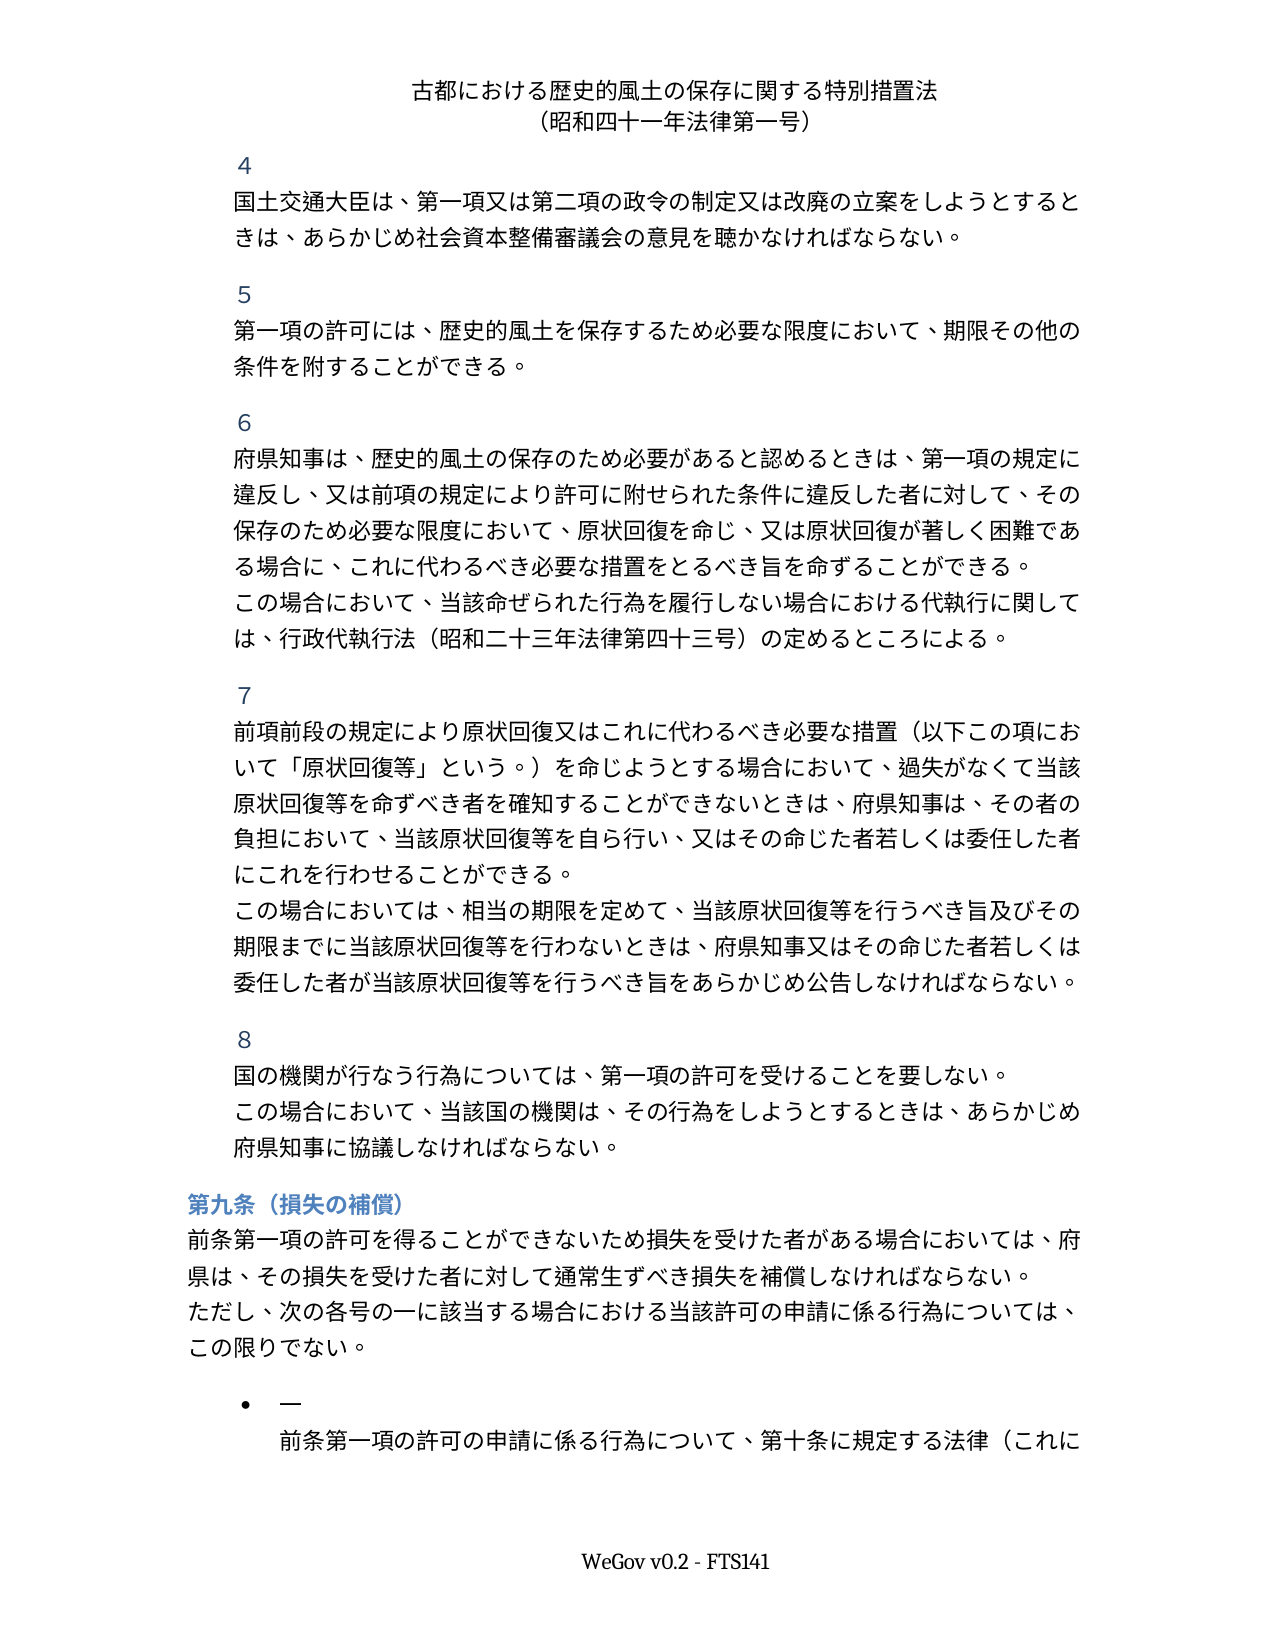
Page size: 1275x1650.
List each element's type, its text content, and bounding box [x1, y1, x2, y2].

subtitle ８ [233, 1024, 1087, 1055]
subtitle ７ [233, 680, 1087, 711]
text 国の機関が行なう行為については、第一項の許可を受けることを要しない。 この場合において、当該国の機関は、その行為をしようとするときは、あらかじめ府県知事に協議しなければならない。 [233, 1060, 1087, 1163]
text 前条第一項の許可を得ることができないため損失を受けた者がある場合においては、府県は、その損失を受けた者に対して通常生ずべき損失を補償しなければならない。 ただし、次の各号の一に該当する場合における当該許可の申請に係る行為については、この限りでない。 [187, 1224, 1087, 1363]
text 国土交通大臣は、第一項又は第二項の政令の制定又は改廃の立案をしようとするときは、あらかじめ社会資本整備審議会の意見を聴かなければならない。 [233, 186, 1087, 253]
text 前項前段の規定により原状回復又はこれに代わるべき必要な措置（以下この項において「原状回復等」という。）を命じようとする場合において、過失がなくて当該原状回復等を命ずべき者を確知することができないときは、府県知事は、その者の負担において、当該原状回復等を自ら行い、又はその命じた者若しくは委任した者にこれを行わせることができる。 この場合においては、相当の期限を定めて、当該原状回復等を行うべき旨及びその期限までに当該原状回復等を行わないときは、府県知事又はその命じた者若しくは委任した者が当該原状回復等を行うべき旨をあらかじめ公告しなければならない。 [233, 716, 1087, 998]
list 一 前条第一項の許可の申請に係る行為について、第十条に規定する法律（これに基づく命令を含む。以下この号において同じ。）の規定により許可を必要とされている場合において、当該法律の規定により不許可の処分がなされたとき。 [242, 1389, 1087, 1456]
subtitle 第九条（損失の補償） [187, 1188, 1087, 1220]
text 第一項の許可には、歴史的風土を保存するため必要な限度において、期限その他の条件を附することができる。 [233, 314, 1087, 382]
subtitle ５ [233, 279, 1087, 310]
subtitle ４ [233, 150, 1087, 181]
text 府県知事は、歴史的風土の保存のため必要があると認めるときは、第一項の規定に違反し、又は前項の規定により許可に附せられた条件に違反した者に対して、その保存のため必要な限度において、原状回復を命じ、又は原状回復が著しく困難である場合に、これに代わるべき必要な措置をとるべき旨を命ずることができる。 この場合において、当該命ぜられた行為を履行しない場合における代執行に関しては、行政代執行法（昭和二十三年法律第四十三号）の定めるところによる。 [233, 443, 1087, 654]
subtitle ６ [233, 407, 1087, 438]
